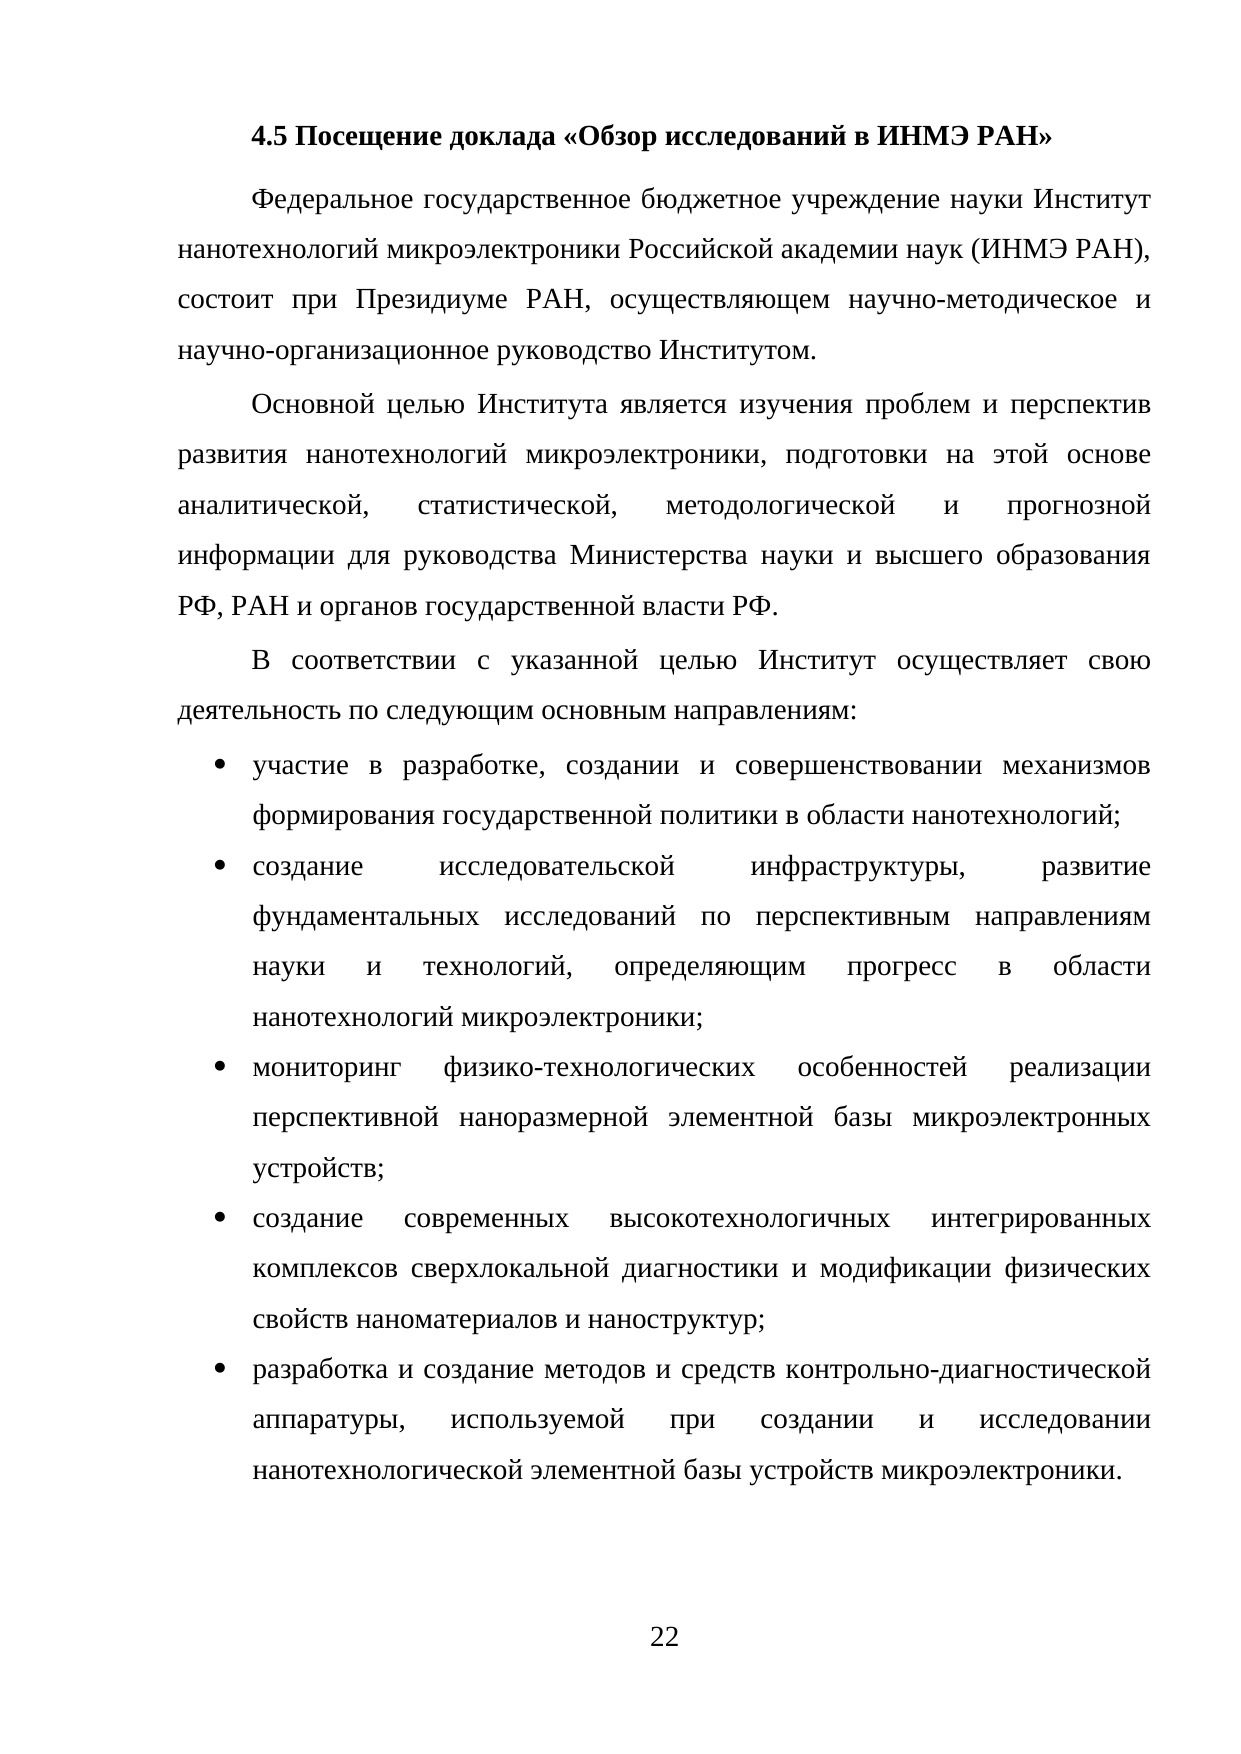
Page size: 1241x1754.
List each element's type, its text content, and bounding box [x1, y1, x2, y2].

text 4.5 Посещение доклада «Обзор исследований в ИНМЭ РАН» [177, 118, 1152, 152]
text Федеральное государственное бюджетное учреждение науки Институт нанотехнологий микроэлектроники Российской академии наук (ИНМЭ РАН), состоит при Президиуме РАН, осуществляющем научно-методическое и научно-организационное руководство Институтом. [177, 181, 1152, 365]
text В соответствии с указанной целью Институт осуществляет свою деятельность по следующим основным направлениям: [177, 642, 1152, 726]
list создание современных высокотехнологичных интегрированных комплексов сверхлокальной диагностики и модификации физических свойств наноматериалов и наноструктур; [215, 1200, 1152, 1334]
list создание исследовательской инфраструктуры, развитие фундаментальных исследований по перспективным направлениям науки и технологий, определяющим прогресс в области нанотехнологий микроэлектроники; [215, 848, 1152, 1032]
list разработка и создание методов и средств контрольно-диагностической аппаратуры, используемой при создании и исследовании нанотехнологической элементной базы устройств микроэлектроники. [215, 1351, 1152, 1485]
text Основной целью Института является изучения проблем и перспектив развития нанотехнологий микроэлектроники, подготовки на этой основе аналитической, статистической, методологической и прогнозной информации для руководства Министерства науки и высшего образования РФ, РАН и органов государственной власти РФ. [177, 386, 1152, 621]
list мониторинг физико-технологических особенностей реализации перспективной наноразмерной элементной базы микроэлектронных устройств; [215, 1049, 1152, 1183]
list участие в разработке, создании и совершенствовании механизмов формирования государственной политики в области нанотехнологий; [215, 747, 1152, 831]
